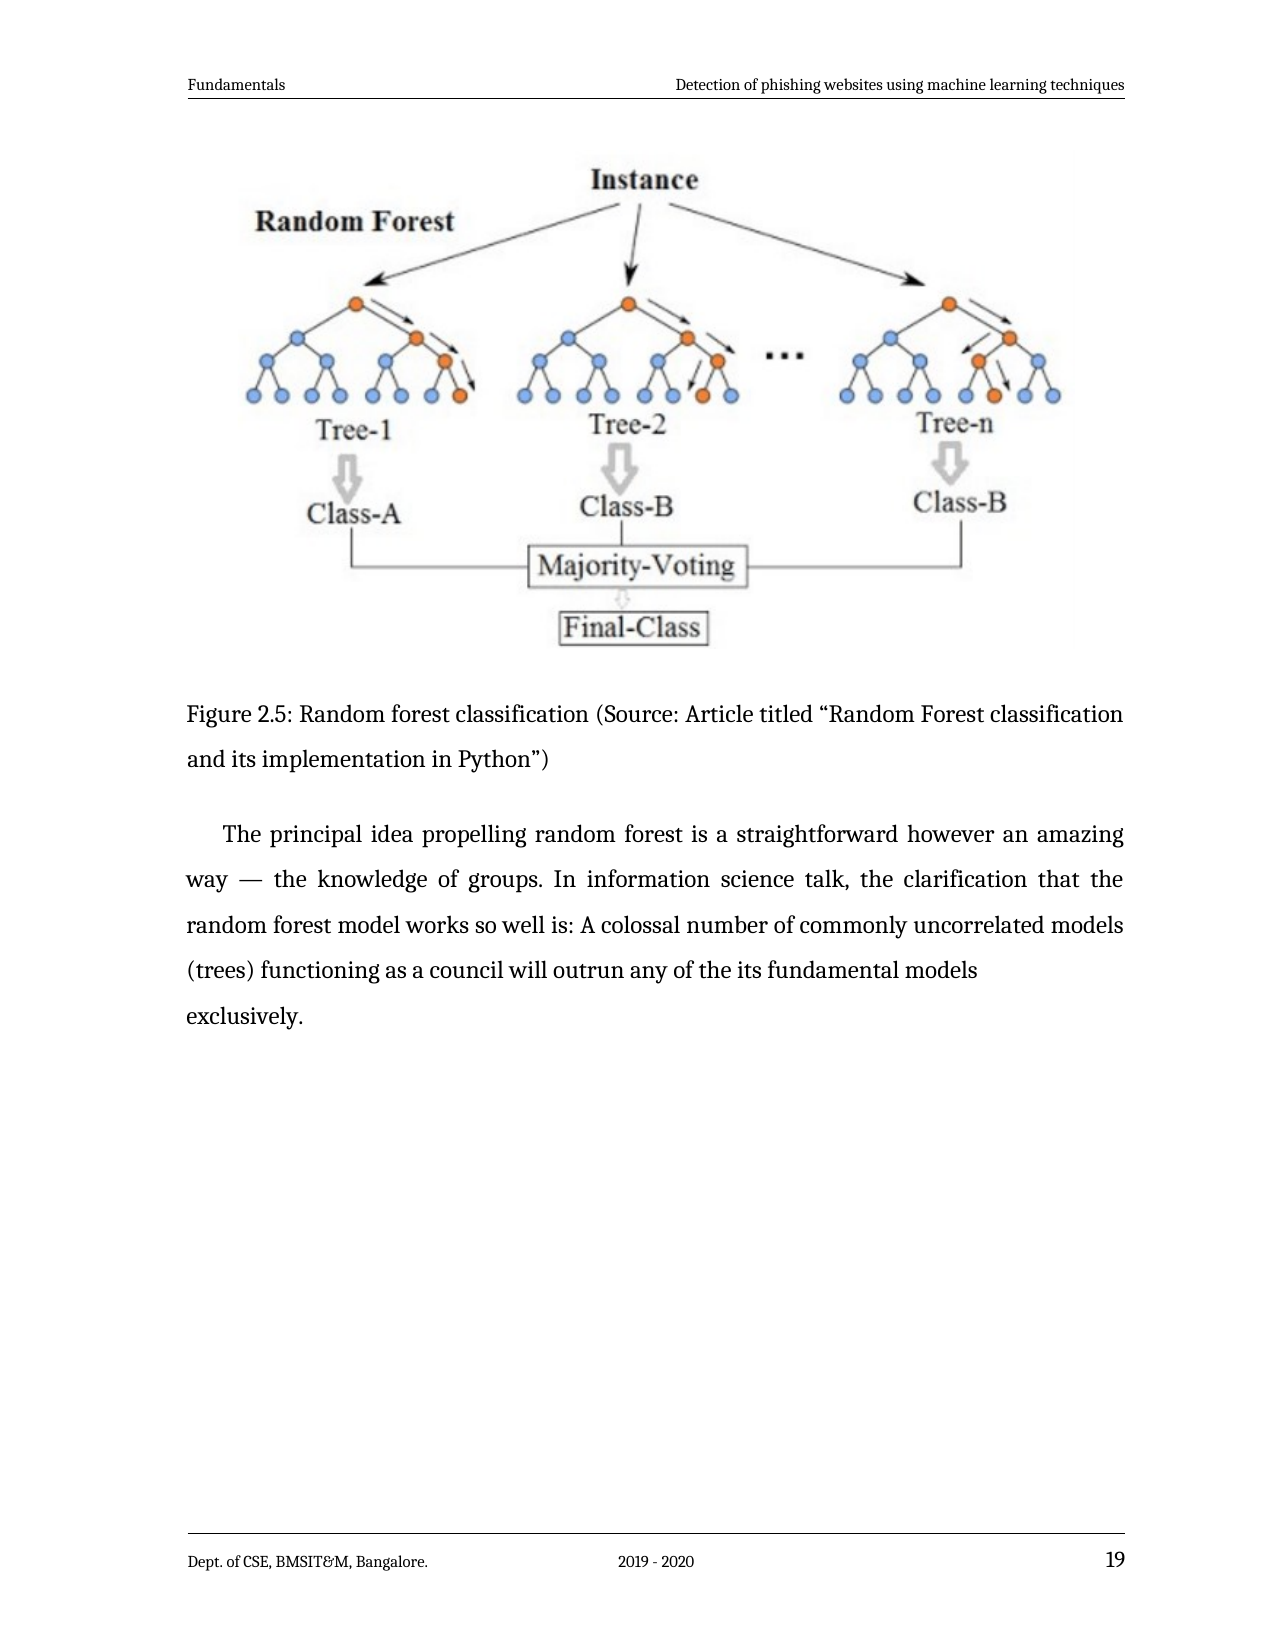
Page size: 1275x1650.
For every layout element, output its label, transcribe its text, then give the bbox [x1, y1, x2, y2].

text The principal idea propelling random forest is a straightforward however an amazing way — the knowledge of groups. In information science talk, the clarification that the random forest model works so well is: A colossal number of commonly uncorrelated models (trees) functioning as a council will outrun any of the its fundamental models [186, 820, 1125, 985]
text exclusively. [186, 1002, 1125, 1031]
text Figure 2.5: Random forest classification (Source: Article titled “Random Forest classification and its implementation in Python”) [186, 700, 1125, 774]
picture [237, 150, 1075, 649]
